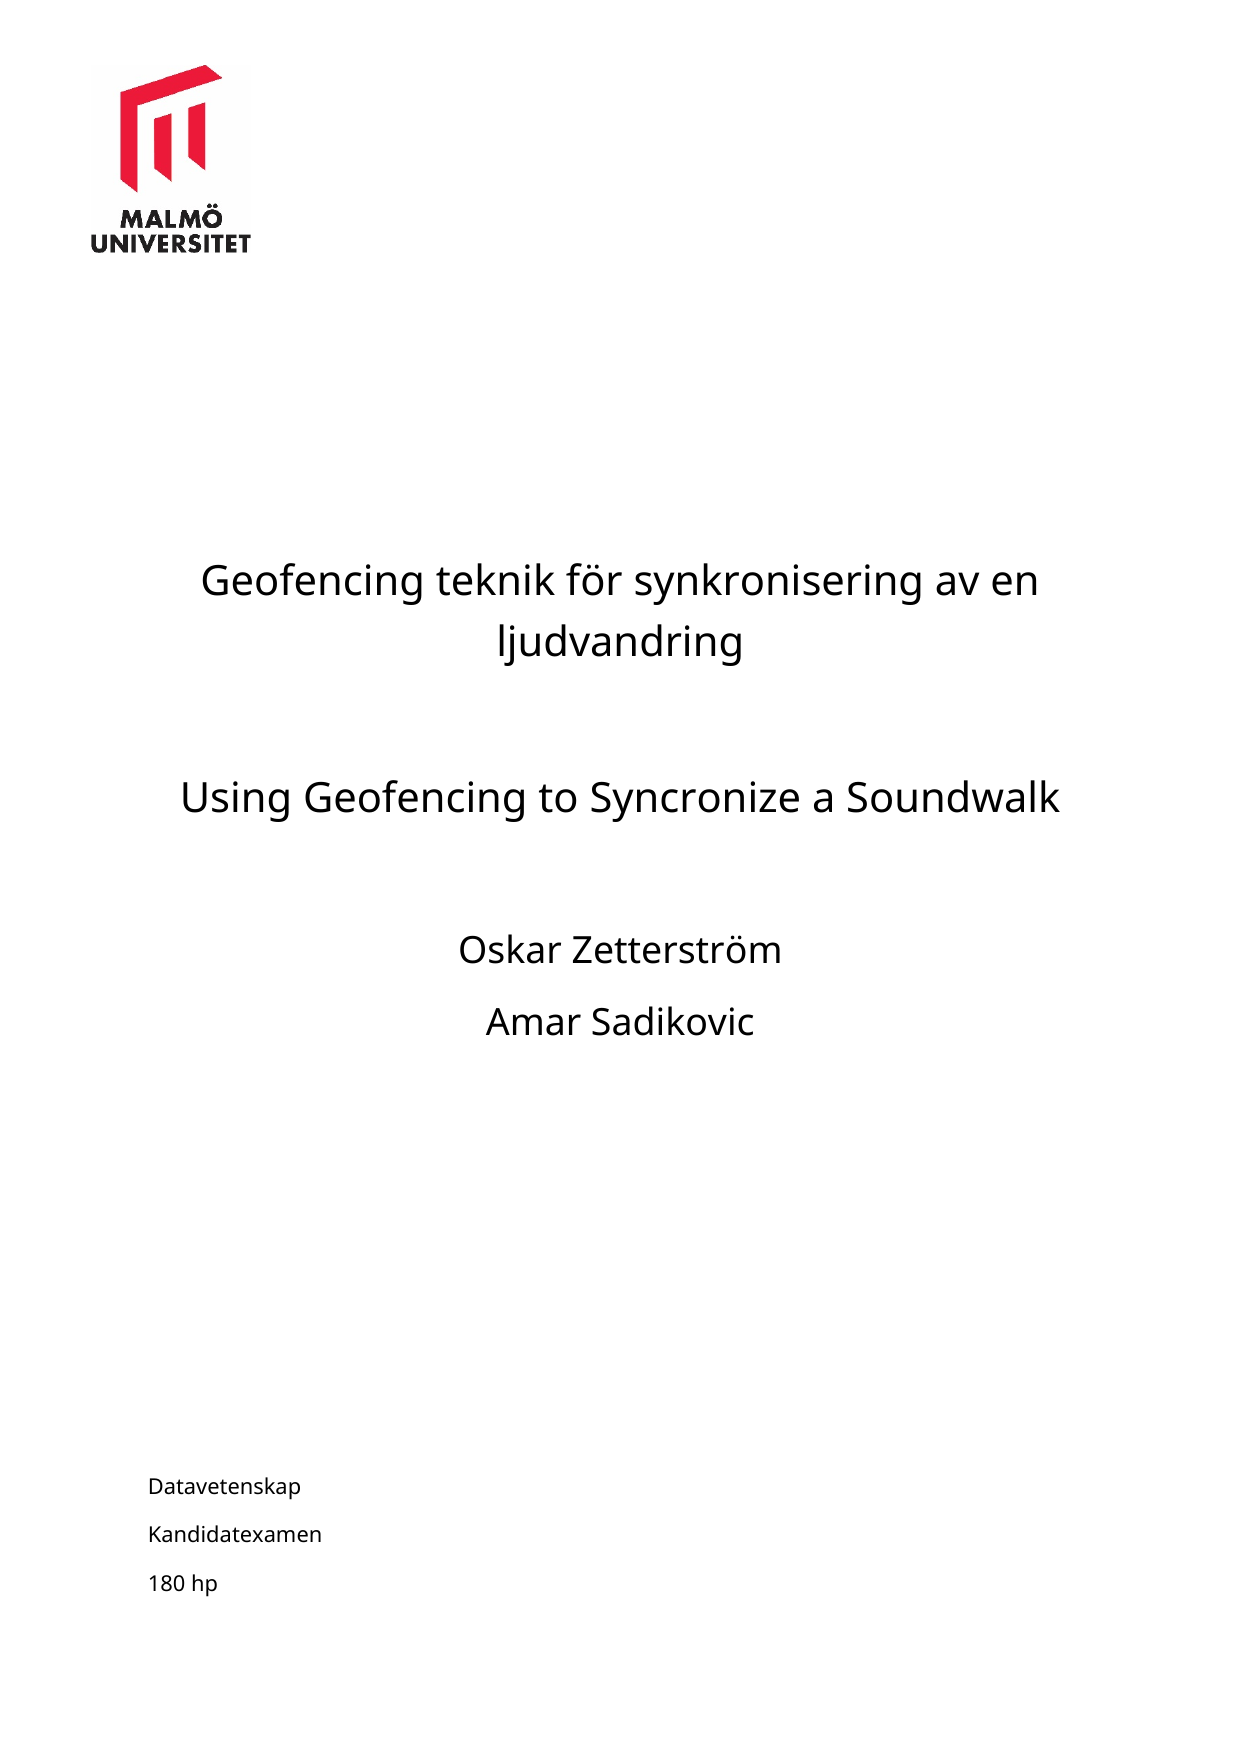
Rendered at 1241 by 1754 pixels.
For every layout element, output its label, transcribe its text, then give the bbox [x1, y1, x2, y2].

text Oskar Zetterström [148, 924, 1093, 975]
text Kandidatexamen [148, 1519, 1093, 1549]
text 180 hp [148, 1568, 1093, 1598]
picture [91, 65, 251, 253]
text Using Geofencing to Syncronize a Soundwalk [148, 768, 1093, 825]
text Datavetenskap [148, 1471, 1093, 1501]
text Geofencing teknik för synkronisering av en ljudvandring [148, 551, 1093, 669]
text Amar Sadikovic [148, 996, 1093, 1047]
